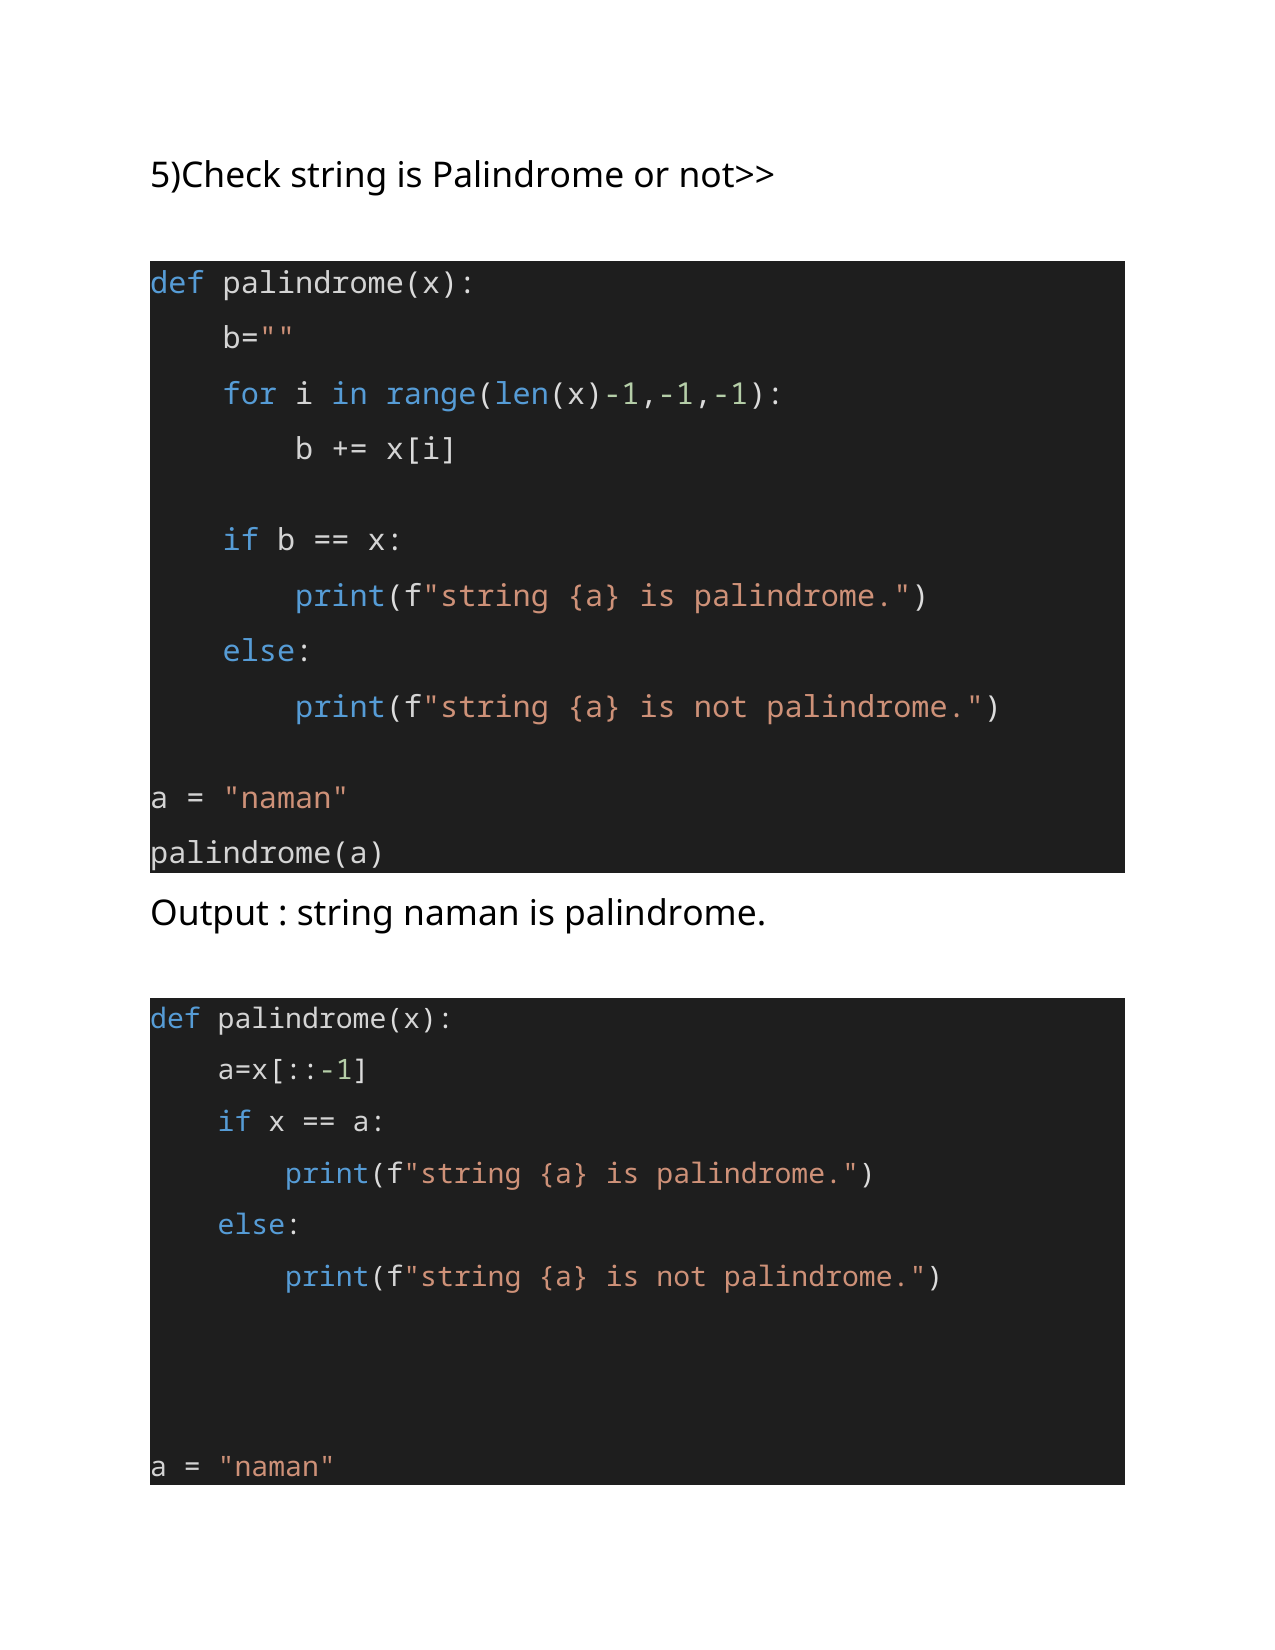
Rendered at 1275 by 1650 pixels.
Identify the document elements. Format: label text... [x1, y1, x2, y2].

text 5)Check string is Palindrome or not>> [150, 150, 1125, 198]
text print(f"string {a} is palindrome.") [150, 574, 1125, 615]
text a=x[::-1] [150, 1049, 1125, 1088]
text if b == x: [150, 518, 1125, 559]
text print(f"string {a} is not palindrome.") [150, 685, 1125, 726]
text else: [150, 629, 1125, 671]
text a = "naman" [150, 1447, 1125, 1485]
text def palindrome(x): [150, 998, 1125, 1036]
text else: [150, 1204, 1125, 1243]
text print(f"string {a} is not palindrome.") [150, 1256, 1125, 1294]
text for i in range(len(x)-1,-1,-1): [150, 372, 1125, 413]
text def palindrome(x): [150, 261, 1125, 302]
text palindrome(a) [150, 832, 1125, 873]
text print(f"string {a} is palindrome.") [150, 1153, 1125, 1191]
text b += x[i] [150, 427, 1125, 468]
text Output : string naman is palindrome. [150, 887, 1125, 935]
text b="" [150, 316, 1125, 357]
text a = "naman" [150, 776, 1125, 817]
text if x == a: [150, 1101, 1125, 1139]
